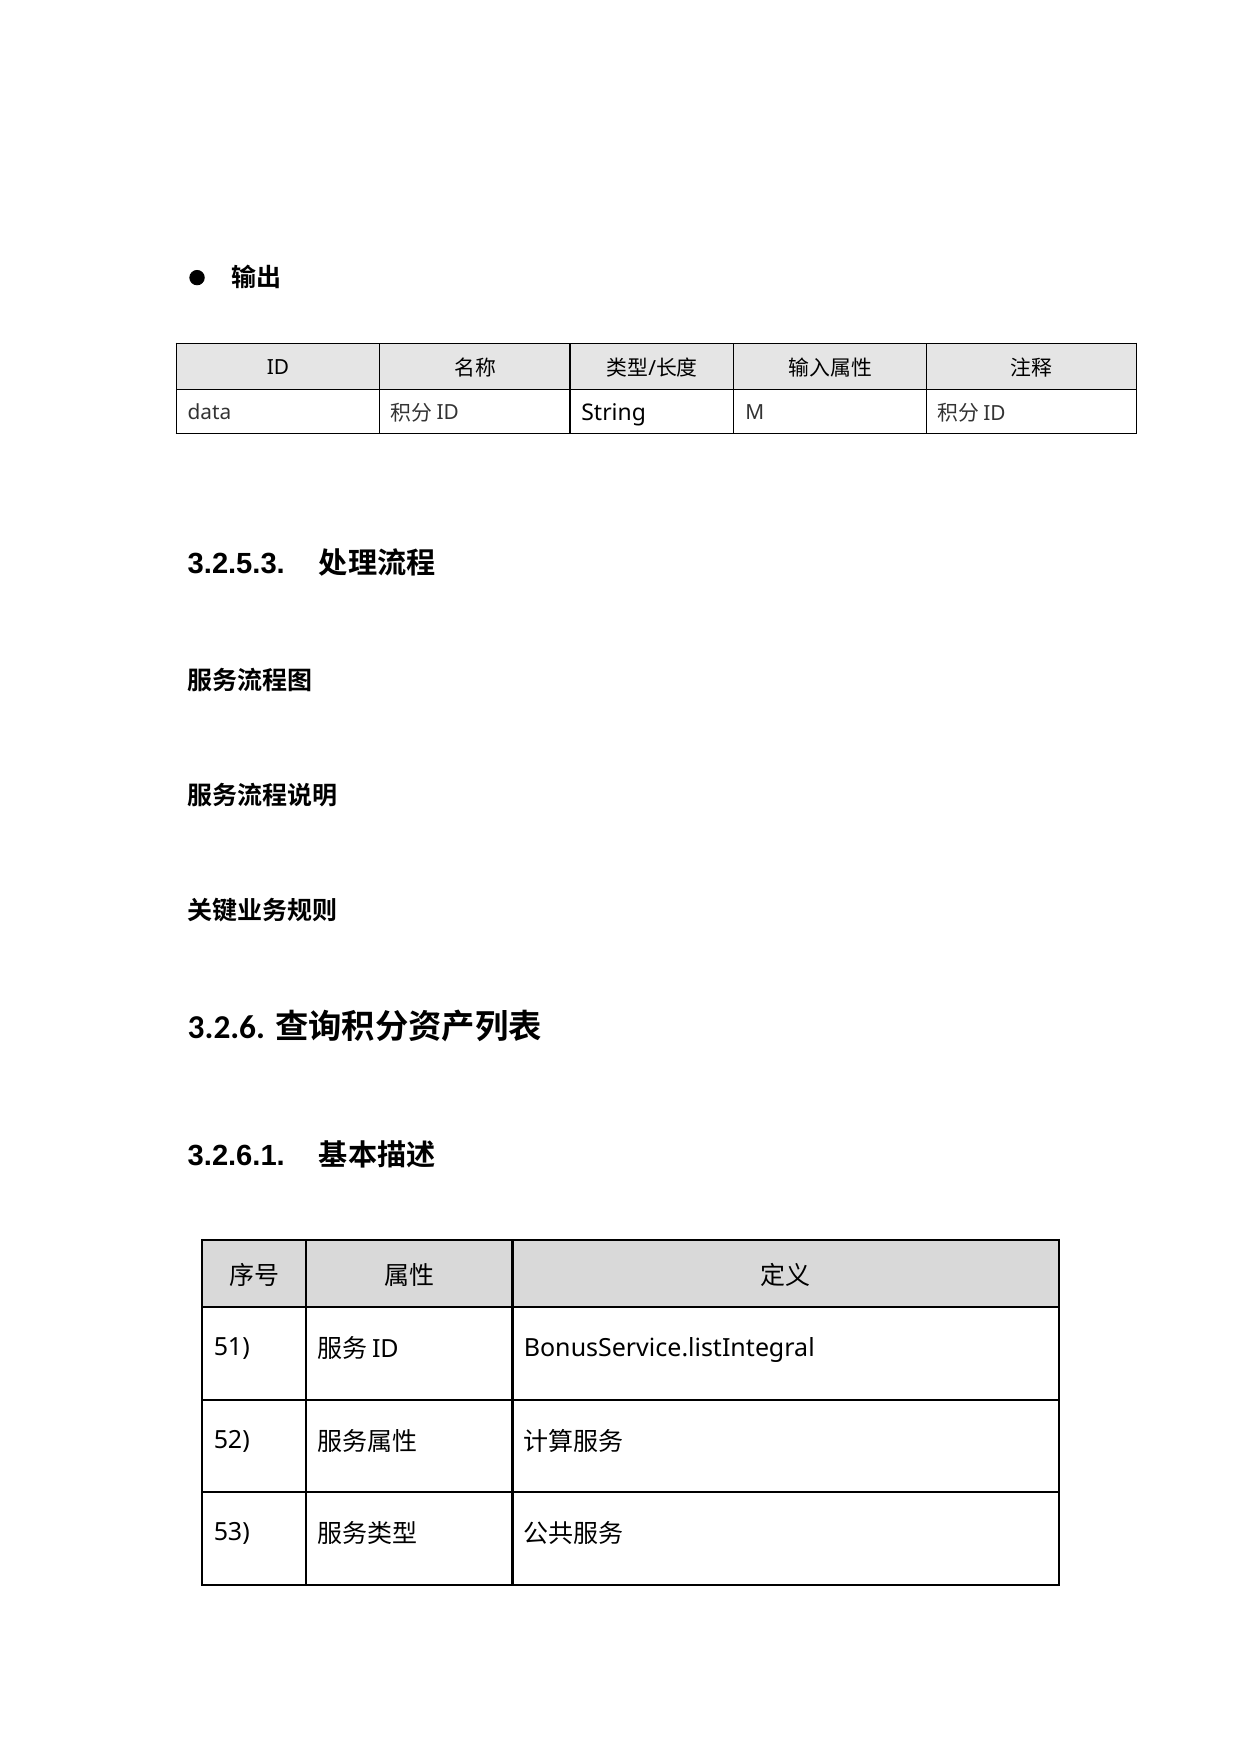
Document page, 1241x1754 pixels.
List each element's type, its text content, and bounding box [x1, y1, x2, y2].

table_header ID [177, 344, 379, 389]
table_cell [203, 1401, 305, 1491]
table_header 属性 [307, 1241, 511, 1306]
table_cell [203, 1308, 305, 1398]
table_cell 积分ID [380, 390, 569, 433]
table_cell [203, 1493, 305, 1583]
table_cell data [177, 390, 379, 433]
table_header 输入属性 [734, 344, 926, 389]
table_header 定义 [514, 1241, 1058, 1306]
subtitle 服务流程图 [187, 646, 1053, 711]
table_cell 服务类型 [307, 1493, 511, 1583]
table_cell 服务属性 [307, 1401, 511, 1491]
table_cell 积分ID [927, 390, 1136, 433]
subtitle 关键业务规则 [187, 876, 1053, 941]
table_header 注释 [927, 344, 1136, 389]
table_cell 计算服务 [514, 1401, 1058, 1491]
subtitle 处理流程 [187, 528, 1053, 593]
subtitle 查询积分资产列表 [187, 992, 1053, 1057]
subtitle 基本描述 [187, 1120, 1053, 1185]
table_cell BonusService.listIntegral [514, 1308, 1058, 1398]
table_header 类型/长度 [571, 344, 733, 389]
subtitle 服务流程说明 [187, 761, 1053, 826]
table_cell 服务ID [307, 1308, 511, 1398]
table_cell String [571, 390, 733, 433]
table_cell M [734, 390, 926, 433]
table_header 名称 [380, 344, 569, 389]
table_cell 公共服务 [514, 1493, 1058, 1583]
table_header 序号 [203, 1241, 305, 1306]
list 输出 [187, 243, 1053, 308]
